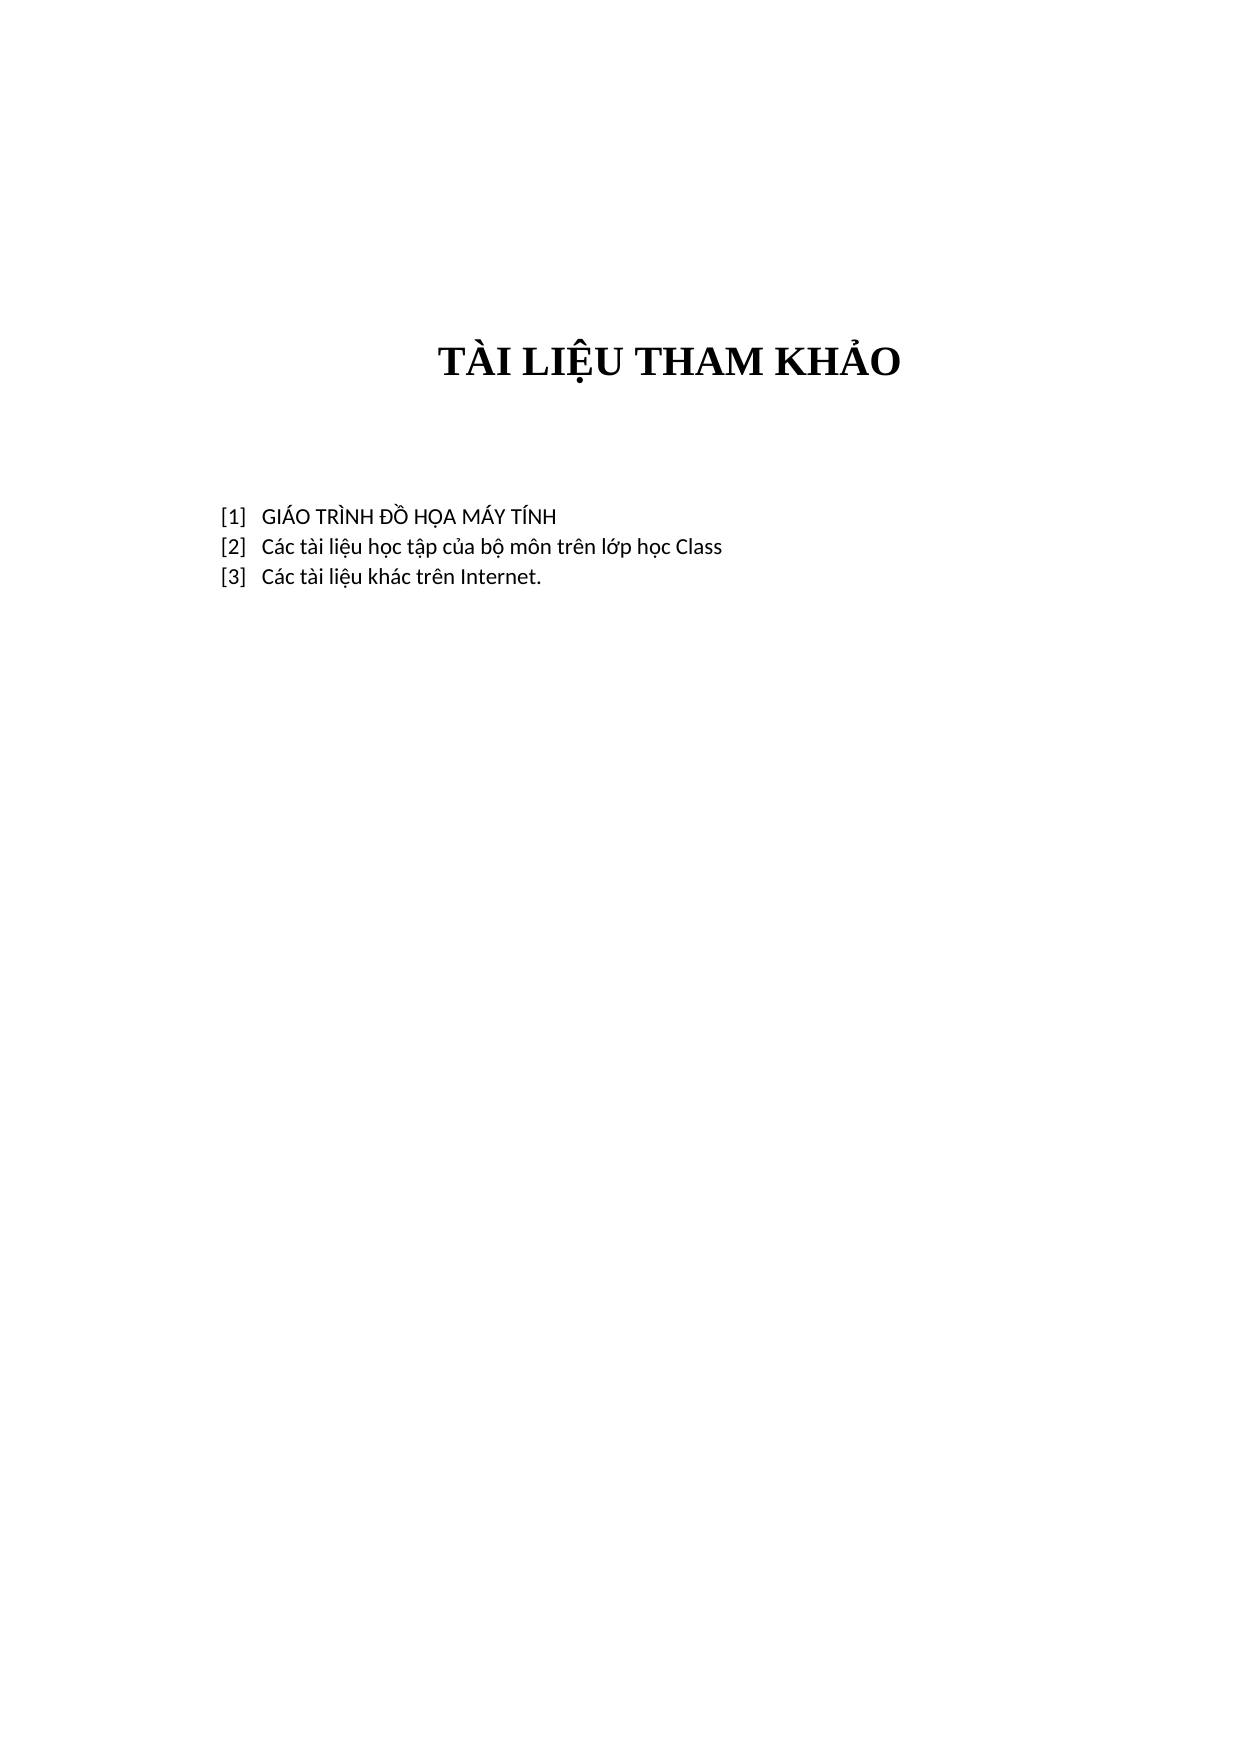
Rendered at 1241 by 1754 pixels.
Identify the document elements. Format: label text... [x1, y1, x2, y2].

subtitle TÀI LIỆU THAM KHẢO [207, 336, 1122, 384]
list [2] Các tài liệu học tập của bộ môn trên lớp học Class [221, 532, 1122, 560]
list [3] Các tài liệu khác trên Internet. [221, 562, 1122, 591]
list [1] GIÁO TRÌNH ĐỒ HỌA MÁY TÍNH [221, 502, 1122, 530]
